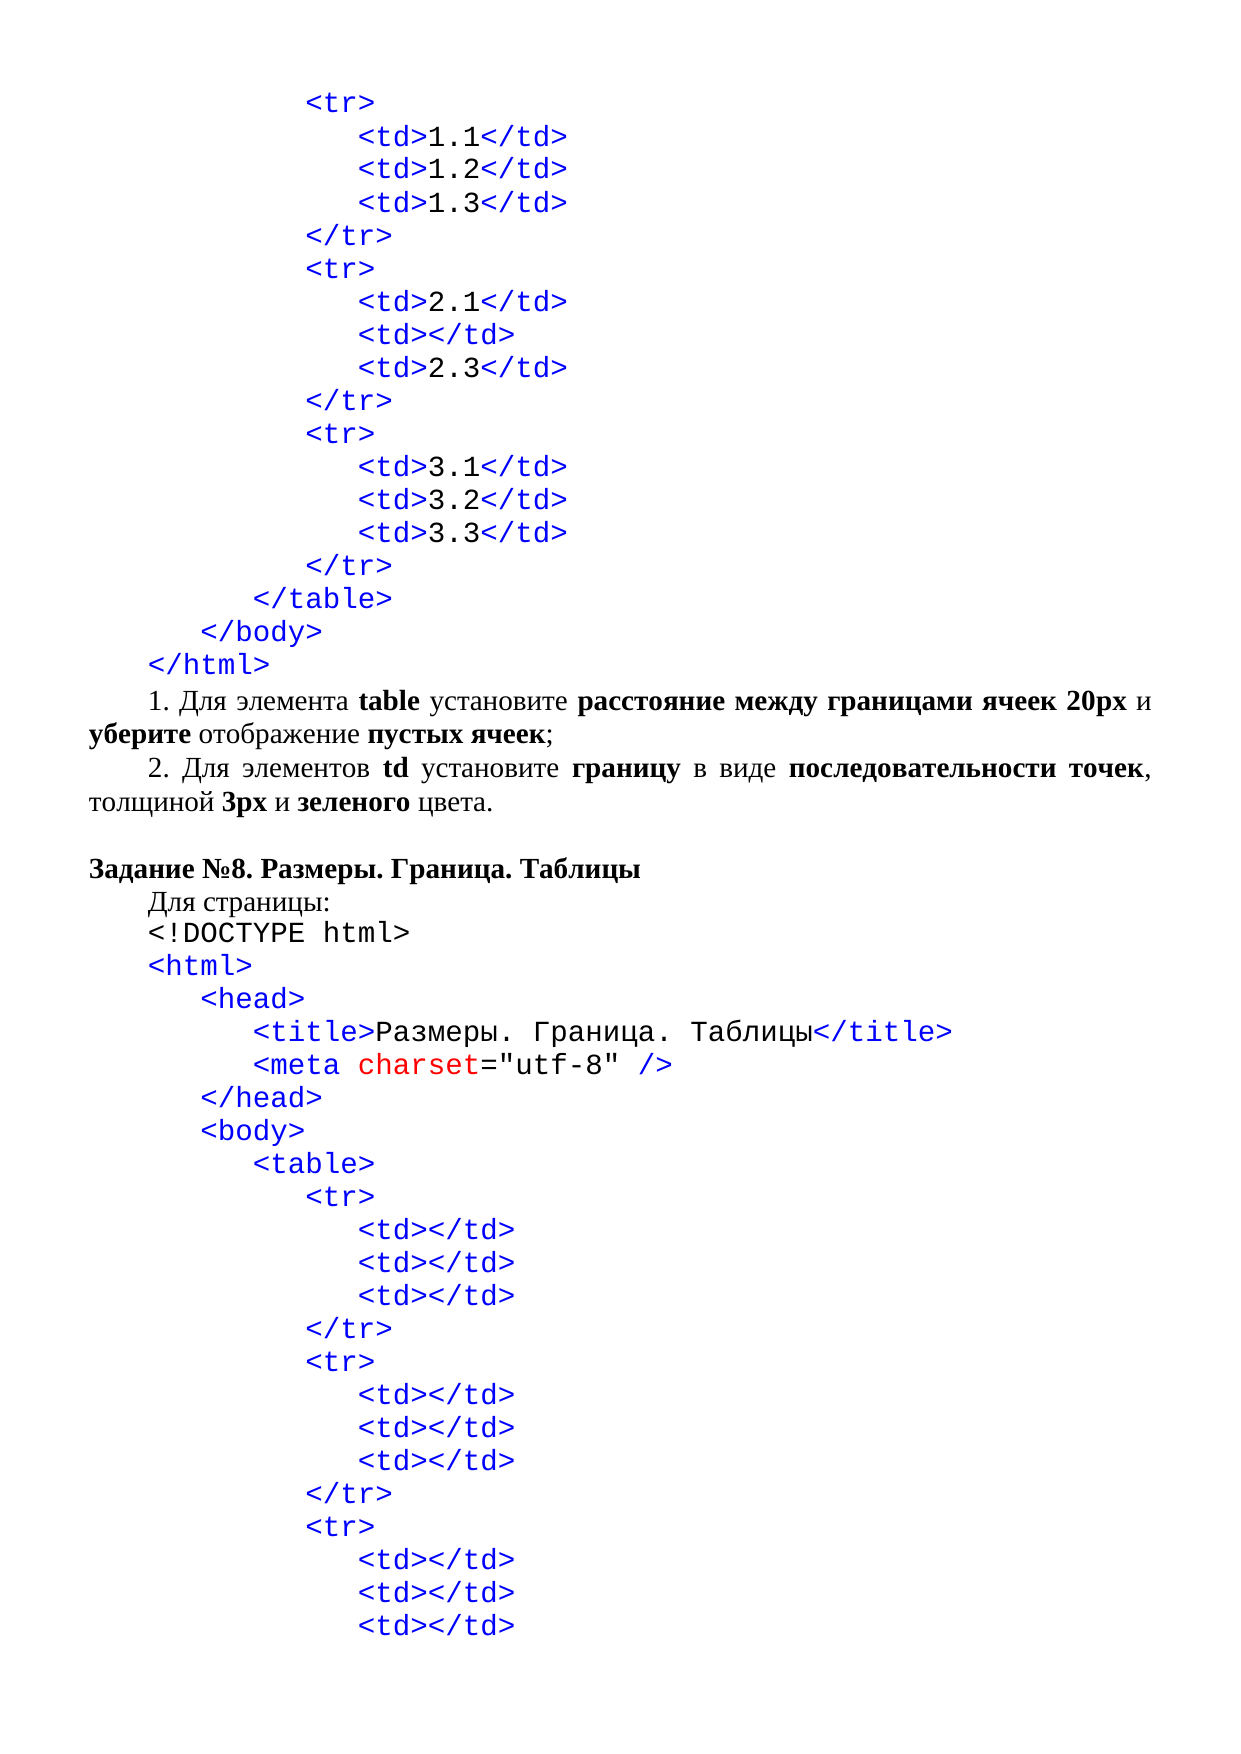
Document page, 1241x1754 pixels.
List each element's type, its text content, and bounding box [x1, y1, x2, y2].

text <td></td> [89, 1545, 1152, 1578]
text Задание №8. Размеры. Граница. Таблицы [89, 851, 1152, 884]
text <td></td> [89, 1611, 1152, 1644]
text </head> [89, 1083, 1152, 1116]
text <tr> [89, 254, 1152, 287]
text </html> [89, 650, 1152, 683]
text <td></td> [89, 1578, 1152, 1611]
text <td></td> [89, 1380, 1152, 1413]
text Для страницы: [89, 884, 1152, 918]
text </tr> [89, 1479, 1152, 1512]
text 1. Для элемента table установите расстояние между границами ячеек 20px и уберите отображение пустых ячеек; [89, 683, 1152, 750]
text 2. Для элементов td установите границу в виде последовательности точек, толщиной 3px и зеленого цвета. [89, 750, 1152, 817]
text <body> [89, 1116, 1152, 1149]
text <td></td> [89, 1446, 1152, 1479]
text <td></td> [89, 1281, 1152, 1314]
text <!DOCTYPE html> [89, 918, 1152, 951]
text <td></td> [89, 320, 1152, 353]
text <td>3.2</td> [89, 485, 1152, 518]
text <tr> [89, 1347, 1152, 1380]
text </body> [89, 617, 1152, 650]
text </table> [89, 584, 1152, 617]
text <head> [89, 984, 1152, 1017]
text <td>3.1</td> [89, 452, 1152, 485]
text <td>2.3</td> [89, 353, 1152, 386]
text </tr> [89, 386, 1152, 419]
text <html> [89, 951, 1152, 984]
text <td>1.2</td> [89, 155, 1152, 188]
text <td>3.3</td> [89, 518, 1152, 551]
text <td>2.1</td> [89, 287, 1152, 320]
text <meta charset="utf-8" /> [89, 1050, 1152, 1083]
text <table> [89, 1149, 1152, 1182]
text </tr> [89, 1314, 1152, 1347]
text <tr> [89, 89, 1152, 122]
text <td>1.1</td> [89, 122, 1152, 155]
text <tr> [89, 1512, 1152, 1545]
text <tr> [89, 1182, 1152, 1215]
text <tr> [89, 419, 1152, 452]
text <td></td> [89, 1248, 1152, 1281]
text </tr> [89, 551, 1152, 584]
text </tr> [89, 221, 1152, 254]
text <td></td> [89, 1413, 1152, 1446]
text <td></td> [89, 1215, 1152, 1248]
text <td>1.3</td> [89, 188, 1152, 221]
text <title>Размеры. Граница. Таблицы</title> [89, 1017, 1152, 1050]
